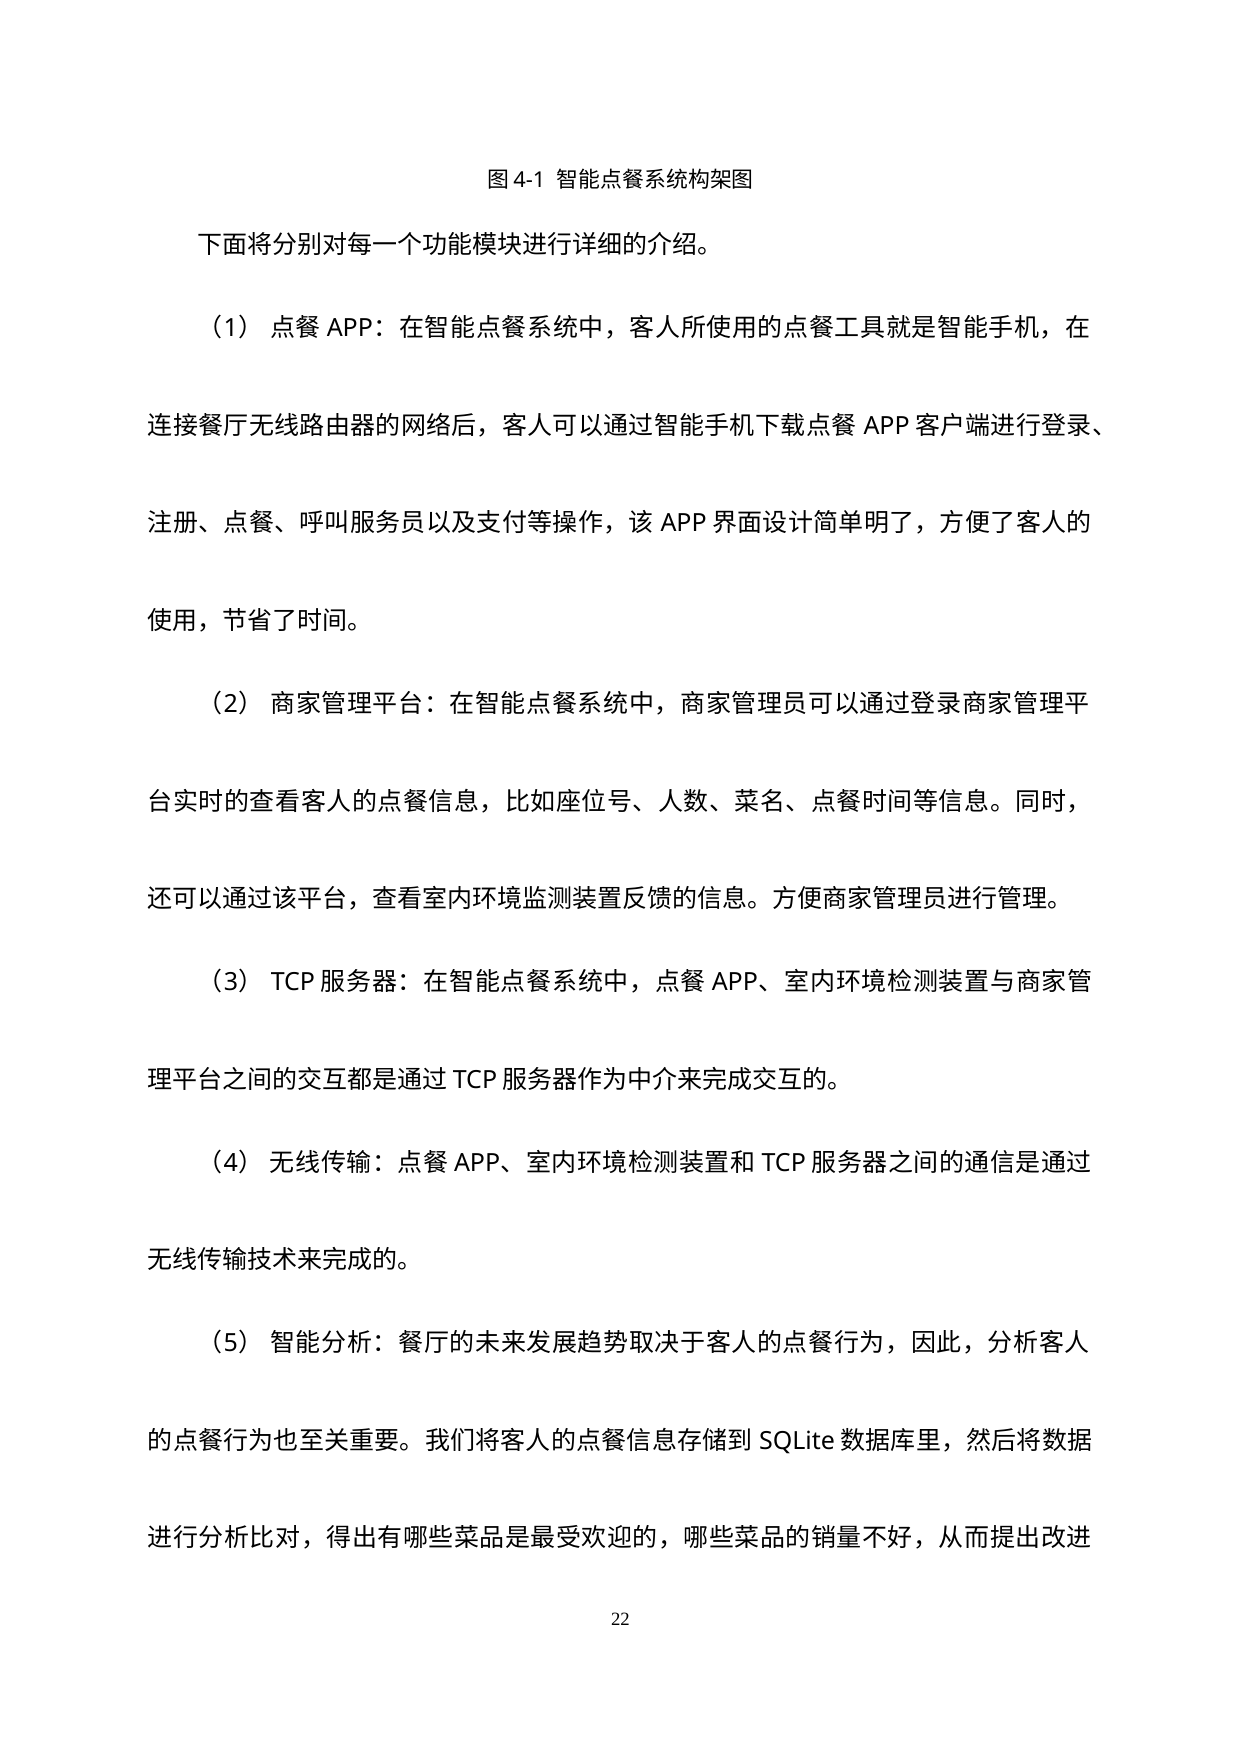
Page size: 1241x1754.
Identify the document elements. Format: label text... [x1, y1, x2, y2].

text （2） 商家管理平台：在智能点餐系统中，商家管理员可以通过登录商家管理平台实时的查看客人的点餐信息，比如座位号、人数、菜名、点餐时间等信息。同时，还可以通过该平台，查看室内环境监测装置反馈的信息。方便商家管理员进行管理。 [148, 669, 1092, 929]
text （1） 点餐APP：在智能点餐系统中，客人所使用的点餐工具就是智能手机，在连接餐厅无线路由器的网络后，客人可以通过智能手机下载点餐APP客户端进行登录、注册、点餐、呼叫服务员以及支付等操作，该APP界面设计简单明了，方便了客人的使用，节省了时间。 [148, 293, 1092, 651]
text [148, 1308, 1092, 1568]
text （4） 无线传输：点餐APP、室内环境检测装置和TCP服务器之间的通信是通过无线传输技术来完成的。 [148, 1128, 1092, 1290]
text （3） TCP服务器：在智能点餐系统中，点餐APP、室内环境检测装置与商家管理平台之间的交互都是通过TCP服务器作为中介来完成交互的。 [148, 947, 1092, 1110]
text 下面将分别对每一个功能模块进行详细的介绍。 [148, 210, 1092, 275]
text 图4-1 智能点餐系统构架图 [148, 162, 1092, 194]
